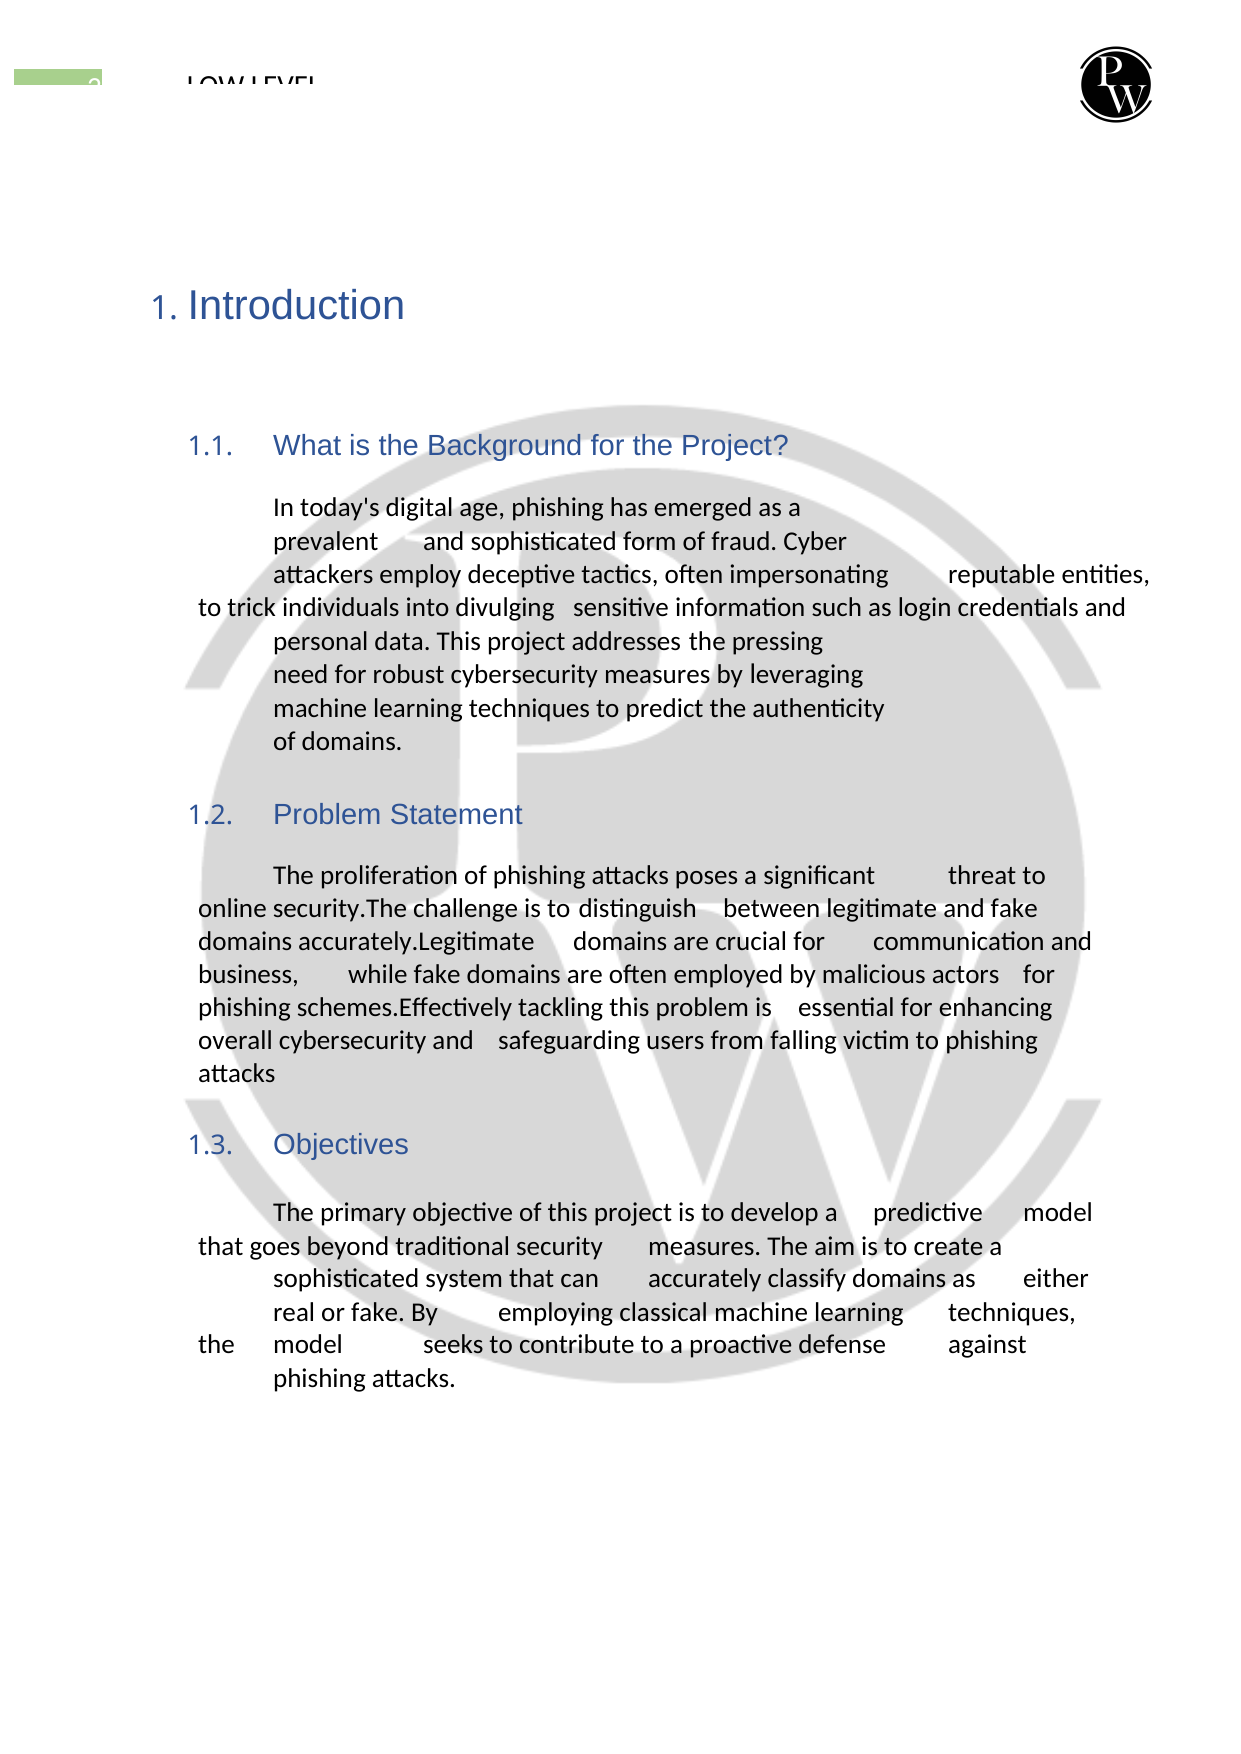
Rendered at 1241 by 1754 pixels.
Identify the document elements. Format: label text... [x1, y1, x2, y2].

text attackers employ deceptive tactics, often impersonating reputable entities, to trick individuals into divulging sensitive information such as login credentials and [198, 557, 1163, 623]
text The proliferation of phishing attacks poses a significant threat to online security.The challenge is to distinguish between legitimate and fake domains accurately.Legitimate domains are crucial for communication and business, while fake domains are often employed by malicious actors for phishing schemes.Effectively tackling this problem is essential for enhancing overall cybersecurity and safeguarding users from falling victim to phishing attacks [198, 858, 1117, 1089]
text machine learning techniques to predict the authenticity [198, 691, 1163, 724]
subtitle Introduction [150, 280, 1163, 329]
picture [1067, 0, 1165, 170]
text of domains. [198, 724, 1163, 758]
text need for robust cybersecurity measures by leveraging [198, 657, 1163, 691]
text prevalent and sophisticated form of fraud. Cyber [198, 524, 1163, 557]
text The primary objective of this project is to develop a predictive model that goes beyond traditional security measures. The aim is to create a sophisticated system that can accurately classify domains as either real or fake. By employing classical machine learning techniques, the model seeks to contribute to a proactive defense against phishing attacks. [198, 1196, 1117, 1394]
subtitle What is the Background for the Project? [187, 427, 1163, 463]
text personal data. This project addresses the pressing [198, 624, 1140, 657]
subtitle Problem Statement [187, 795, 1163, 832]
text In today's digital age, phishing has emerged as a [198, 490, 1163, 523]
subtitle Objectives [187, 1125, 1163, 1162]
